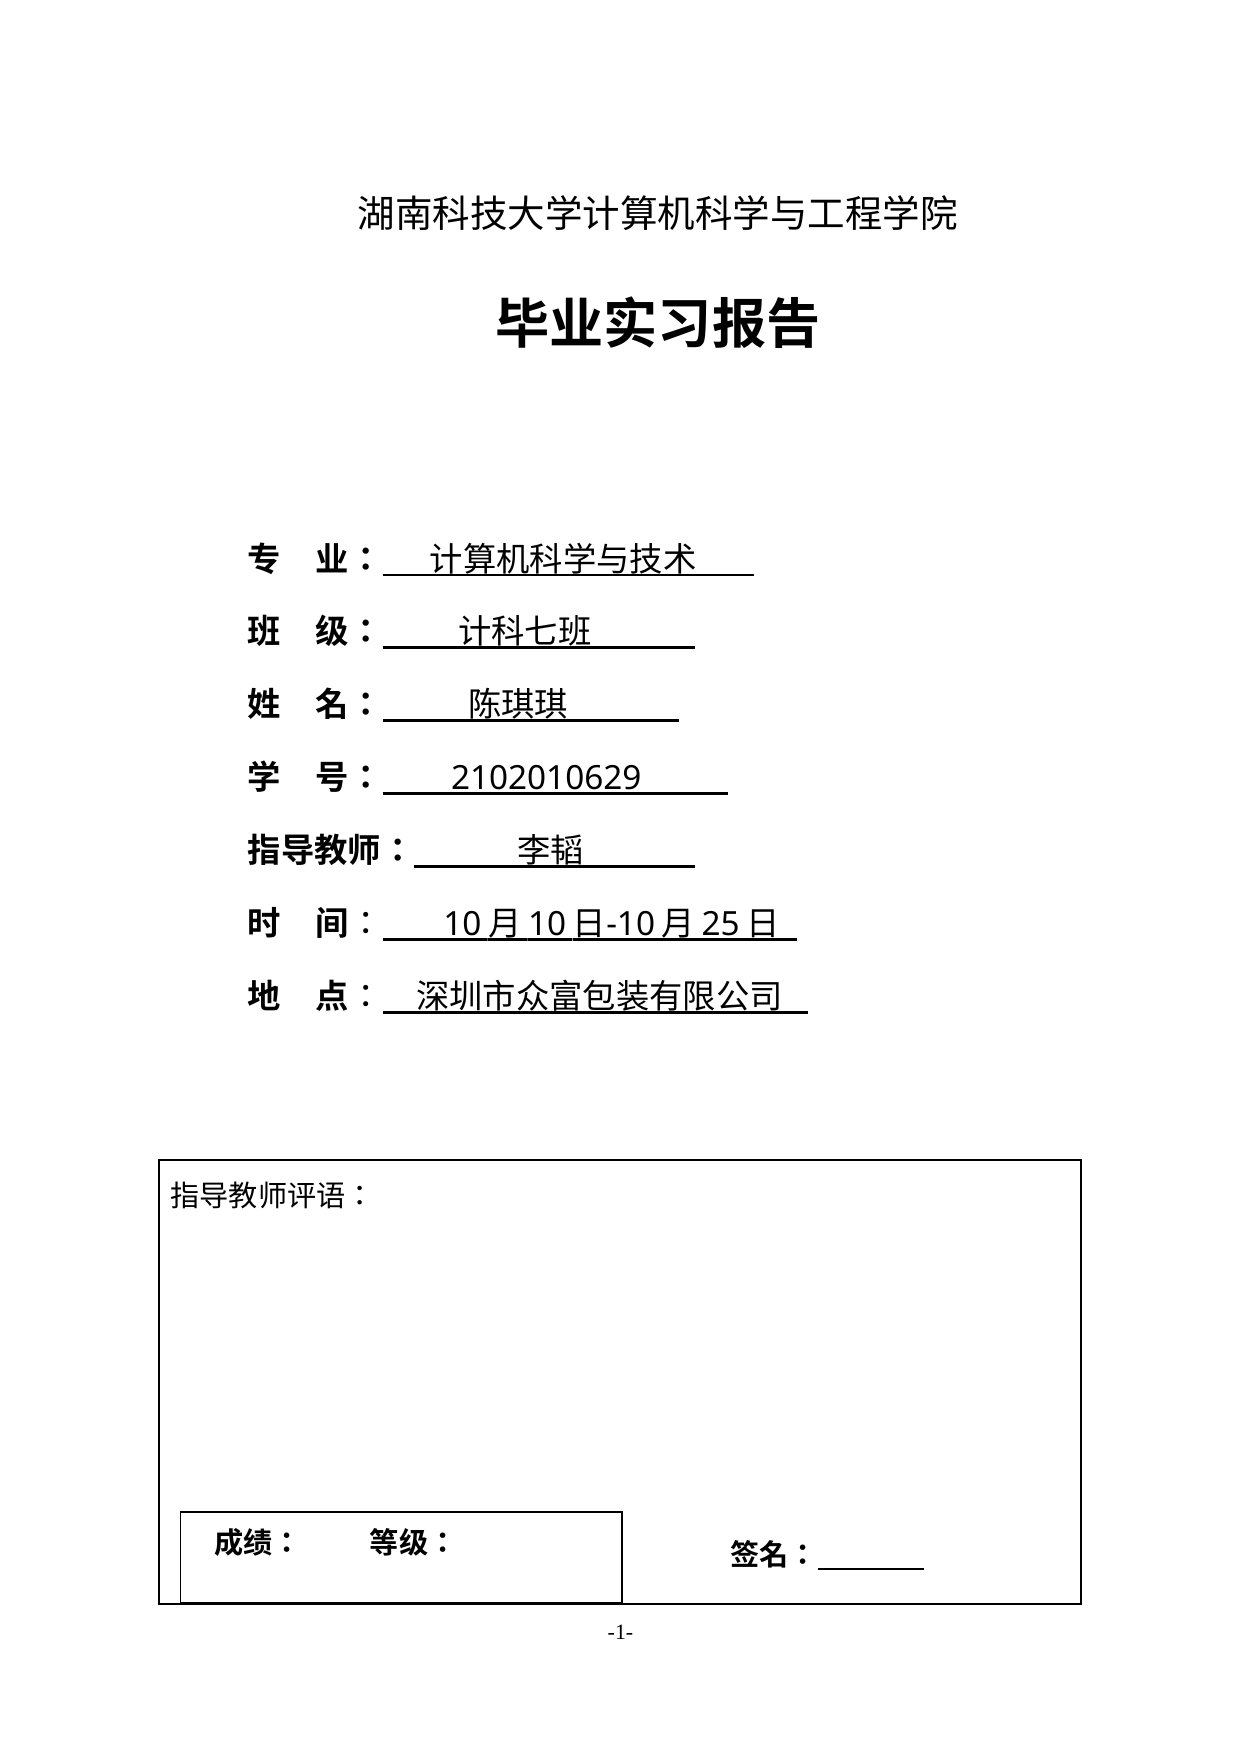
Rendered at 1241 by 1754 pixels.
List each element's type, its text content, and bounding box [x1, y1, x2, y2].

text 毕业实习报告 [148, 272, 1168, 374]
text 时 间： 10月10日-10月25日 [148, 877, 1004, 950]
text 指导教师： 李韬 [148, 804, 1004, 877]
text 地 点： 深圳市众富包装有限公司 [148, 950, 1004, 1023]
text 姓 名： 陈琪琪 [148, 658, 1004, 731]
table_header 指导教师评语： 签名： 年 月 日 [160, 1161, 1080, 1603]
text 学 号： 2102010629 [148, 731, 1004, 804]
text 湖南科技大学计算机科学与工程学院 [148, 178, 1168, 246]
text 专 业： 计算机科学与技术 [148, 513, 1004, 586]
text 班 级： 计科七班 [148, 586, 1004, 658]
